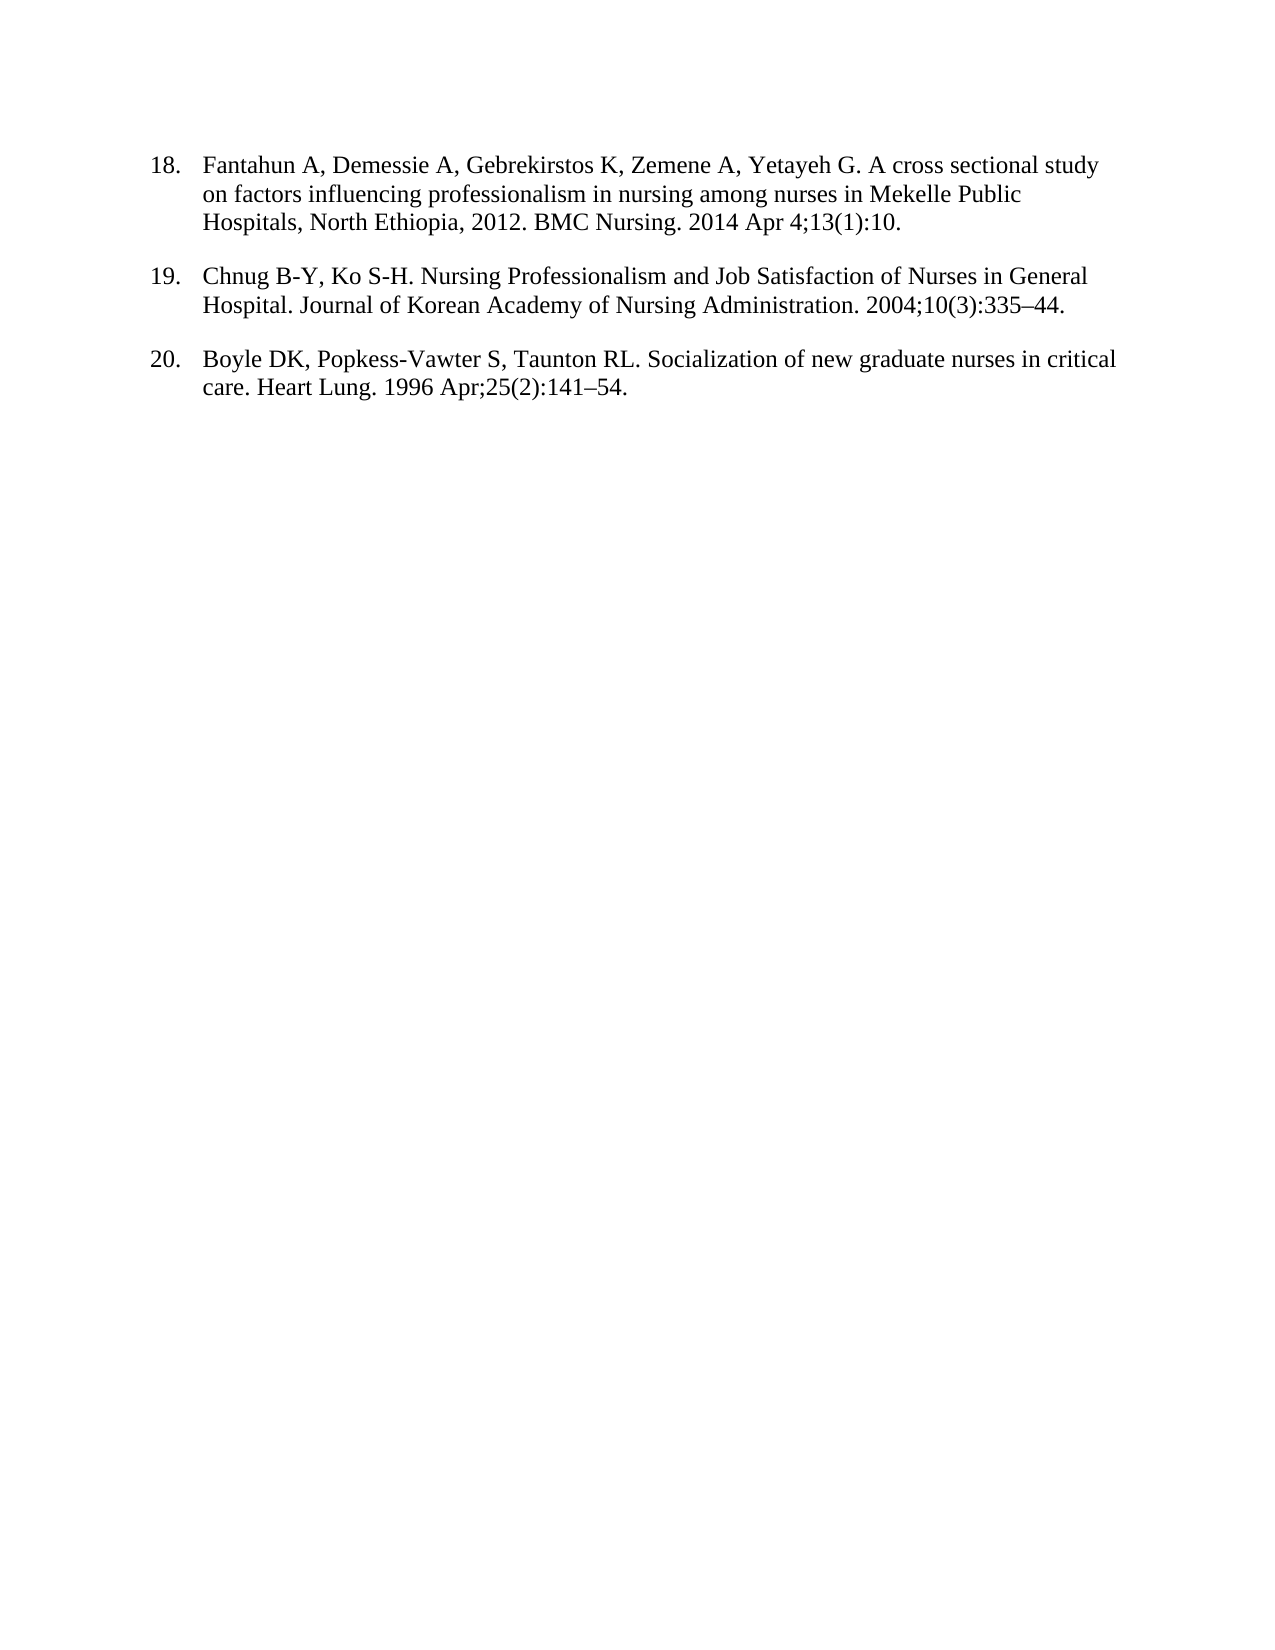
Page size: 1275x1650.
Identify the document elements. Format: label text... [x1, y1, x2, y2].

text 20. Boyle DK, Popkess-Vawter S, Taunton RL. Socialization of new graduate nurses in critical care. Heart Lung. 1996 Apr;25(2):141–54. [150, 344, 1125, 401]
text 19. Chnug B-Y, Ko S-H. Nursing Professionalism and Job Satisfaction of Nurses in General Hospital. Journal of Korean Academy of Nursing Administration. 2004;10(3):335–44. [150, 261, 1125, 319]
text 18. Fantahun A, Demessie A, Gebrekirstos K, Zemene A, Yetayeh G. A cross sectional study on factors influencing professionalism in nursing among nurses in Mekelle Public Hospitals, North Ethiopia, 2012. BMC Nursing. 2014 Apr 4;13(1):10. [150, 150, 1125, 236]
